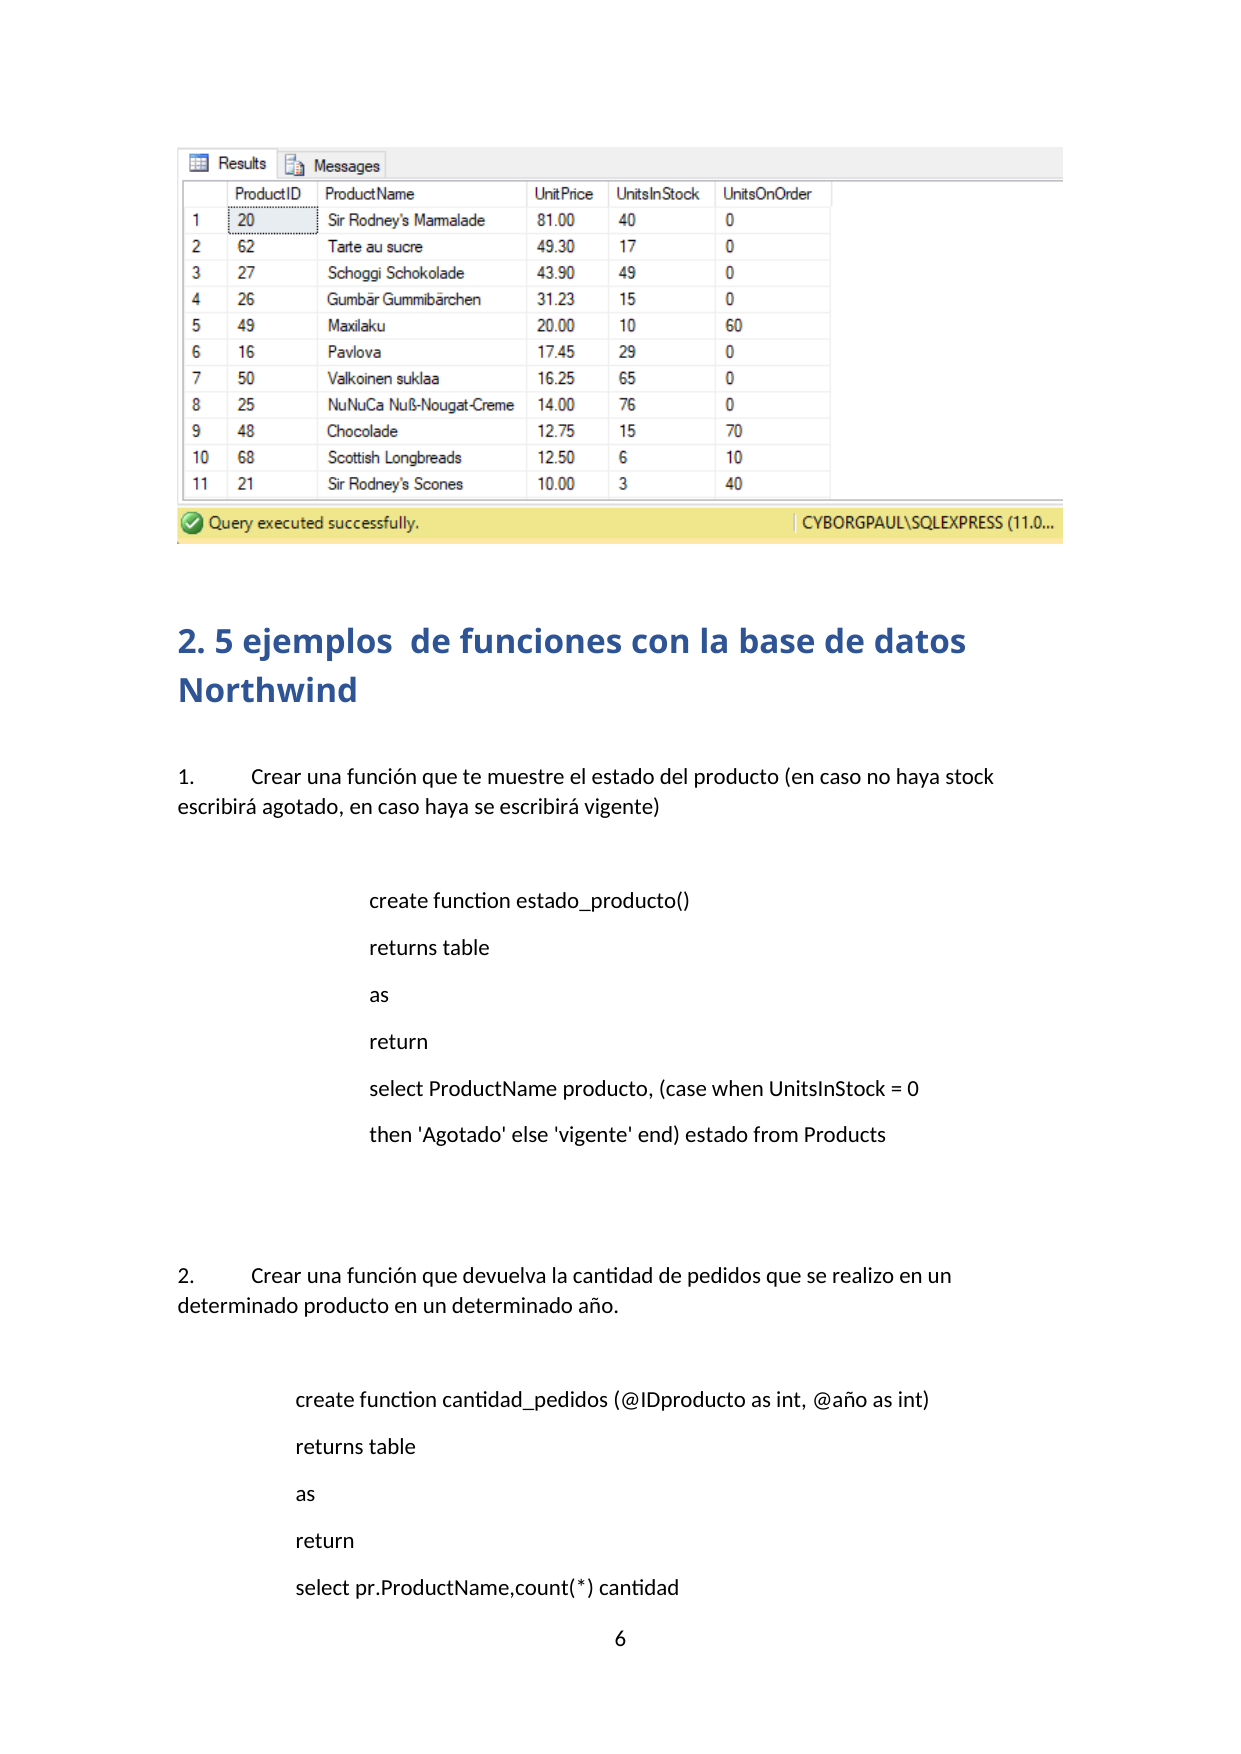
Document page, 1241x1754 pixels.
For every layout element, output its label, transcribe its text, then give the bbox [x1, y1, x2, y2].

text return [369, 1027, 1063, 1055]
text returns table [295, 1432, 1063, 1460]
text select ProductName producto, (case when UnitsInStock = 0 [369, 1074, 1063, 1102]
text create function cantidad_pedidos (@IDproducto as int, @año as int) [295, 1385, 1063, 1413]
text as [369, 980, 1063, 1008]
text return [295, 1526, 1063, 1554]
subtitle 2. 5 ejemplos de funciones con la base de datos Northwind [177, 617, 1063, 712]
text returns table [369, 933, 1063, 961]
text then 'Agotado' else 'vigente' end) estado from Products [369, 1121, 1063, 1149]
text select pr.ProductName,count(*) cantidad [295, 1573, 1063, 1601]
text create function estado_producto() [369, 886, 1063, 914]
picture [177, 147, 1063, 544]
text 2. Crear una función que devuelva la cantidad de pedidos que se realizo en un determinado producto en un determinado año. [177, 1261, 1063, 1319]
text 1. Crear una función que te muestre el estado del producto (en caso no haya stock escribirá agotado, en caso haya se escribirá vigente) [177, 762, 1063, 821]
text as [295, 1479, 1063, 1507]
